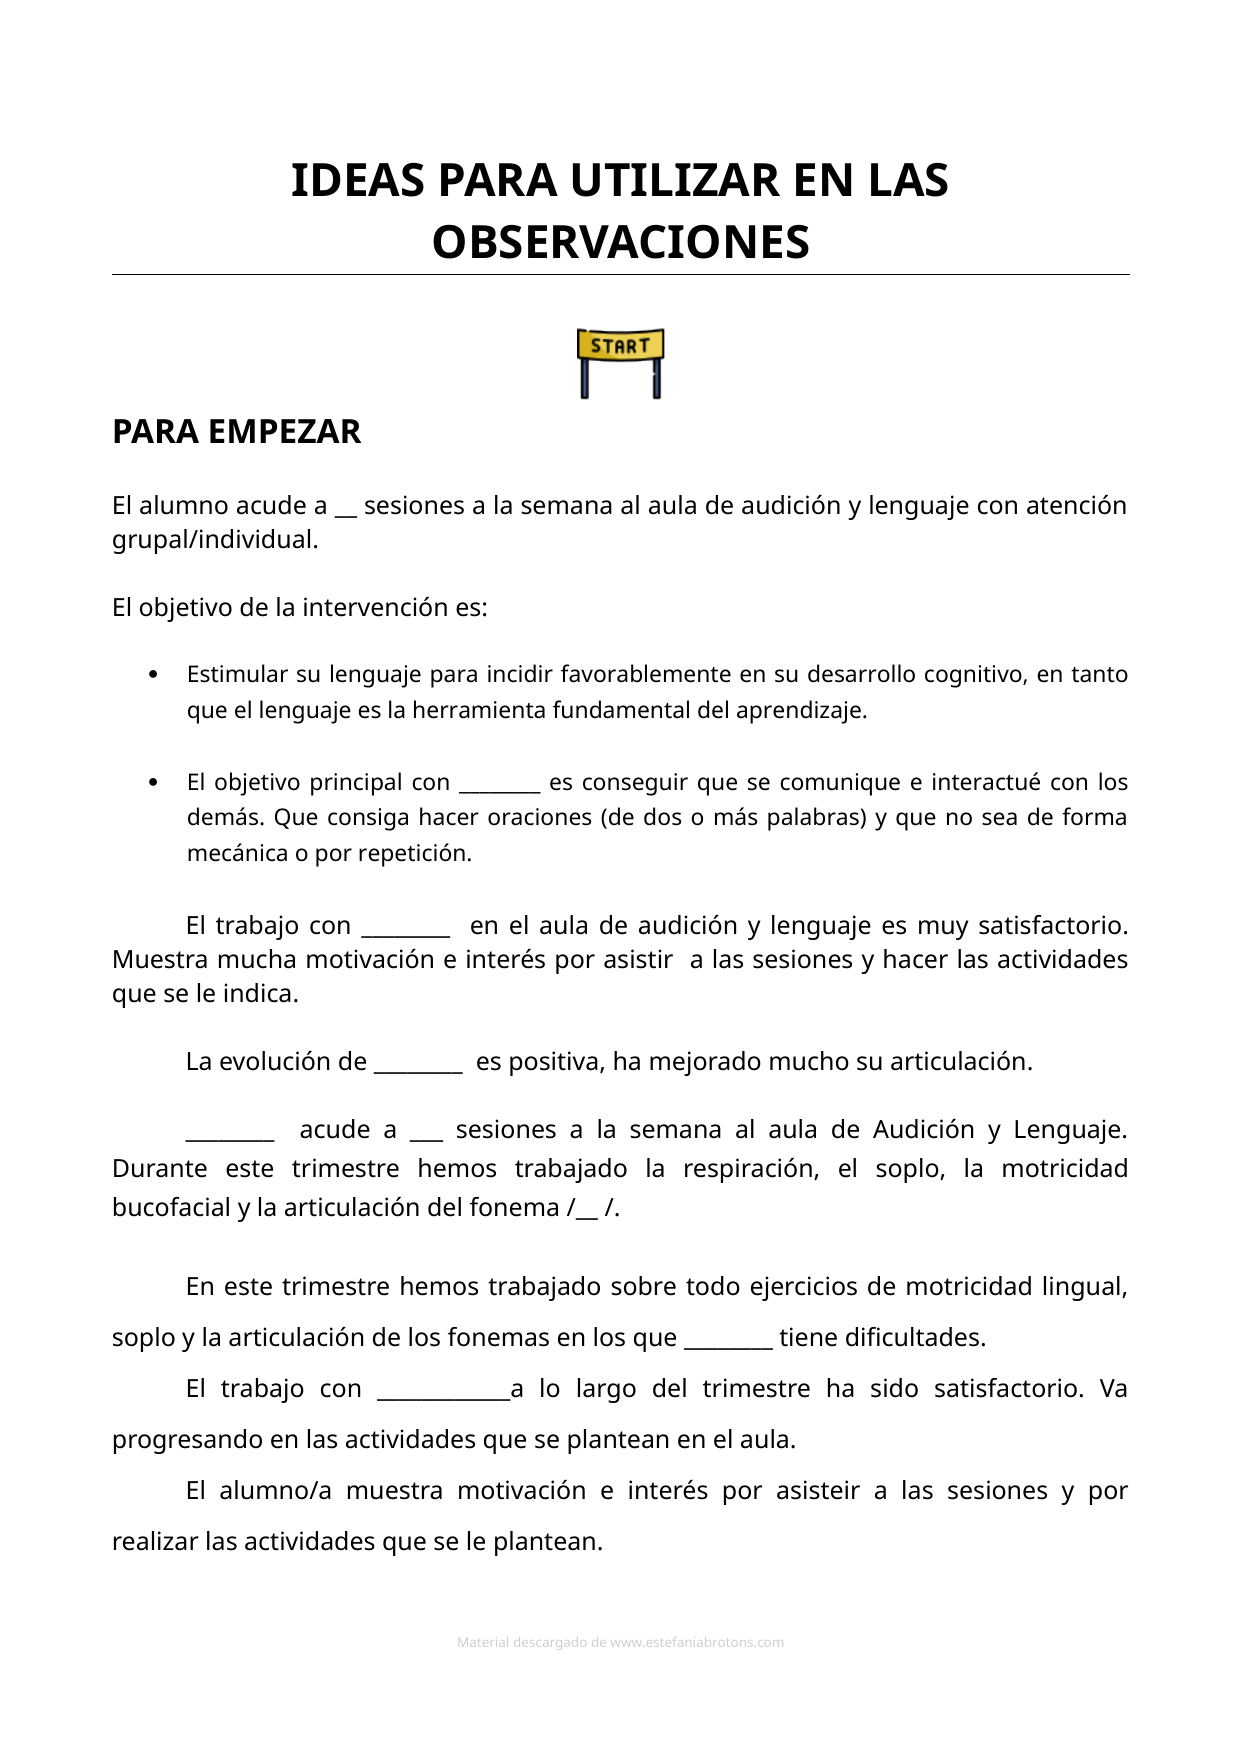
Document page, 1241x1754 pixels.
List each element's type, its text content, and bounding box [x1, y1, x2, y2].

text ________ acude a ___ sesiones a la semana al aula de Audición y Lenguaje. Durante este trimestre hemos trabajado la respiración, el soplo, la motricidad bucofacial y la articulación del fonema /__ /. [112, 1112, 1130, 1224]
text El objetivo de la intervención es: [112, 589, 1130, 623]
text El trabajo con ____________a lo largo del trimestre ha sido satisfactorio. Va progresando en las actividades que se plantean en el aula. [112, 1370, 1130, 1456]
text El alumno/a muestra motivación e interés por asisteir a las sesiones y por realizar las actividades que se le plantean. [112, 1472, 1130, 1558]
picture [577, 320, 665, 408]
text En este trimestre hemos trabajado sobre todo ejercicios de motricidad lingual, soplo y la articulación de los fonemas en los que ________ tiene dificultades. [112, 1268, 1130, 1353]
text El trabajo con ________ en el aula de audición y lenguaje es muy satisfactorio. Muestra mucha motivación e interés por asistir a las sesiones y hacer las actividades que se le indica. [112, 907, 1130, 1009]
list El objetivo principal con ________ es conseguir que se comunique e interactué con los demás. Que consiga hacer oraciones (de dos o más palabras) y que no sea de forma mecánica o por repetición. [149, 765, 1130, 868]
text IDEAS PARA UTILIZAR EN LAS OBSERVACIONES [112, 148, 1130, 274]
list Estimular su lenguaje para incidir favorablemente en su desarrollo cognitivo, en tanto que el lenguaje es la herramienta fundamental del aprendizaje. [149, 658, 1130, 725]
text La evolución de ________ es positiva, ha mejorado mucho su articulación. [112, 1043, 1130, 1078]
text PARA EMPEZAR [112, 408, 1130, 453]
text El alumno acude a __ sesiones a la semana al aula de audición y lenguaje con atención grupal/individual. [112, 487, 1130, 555]
